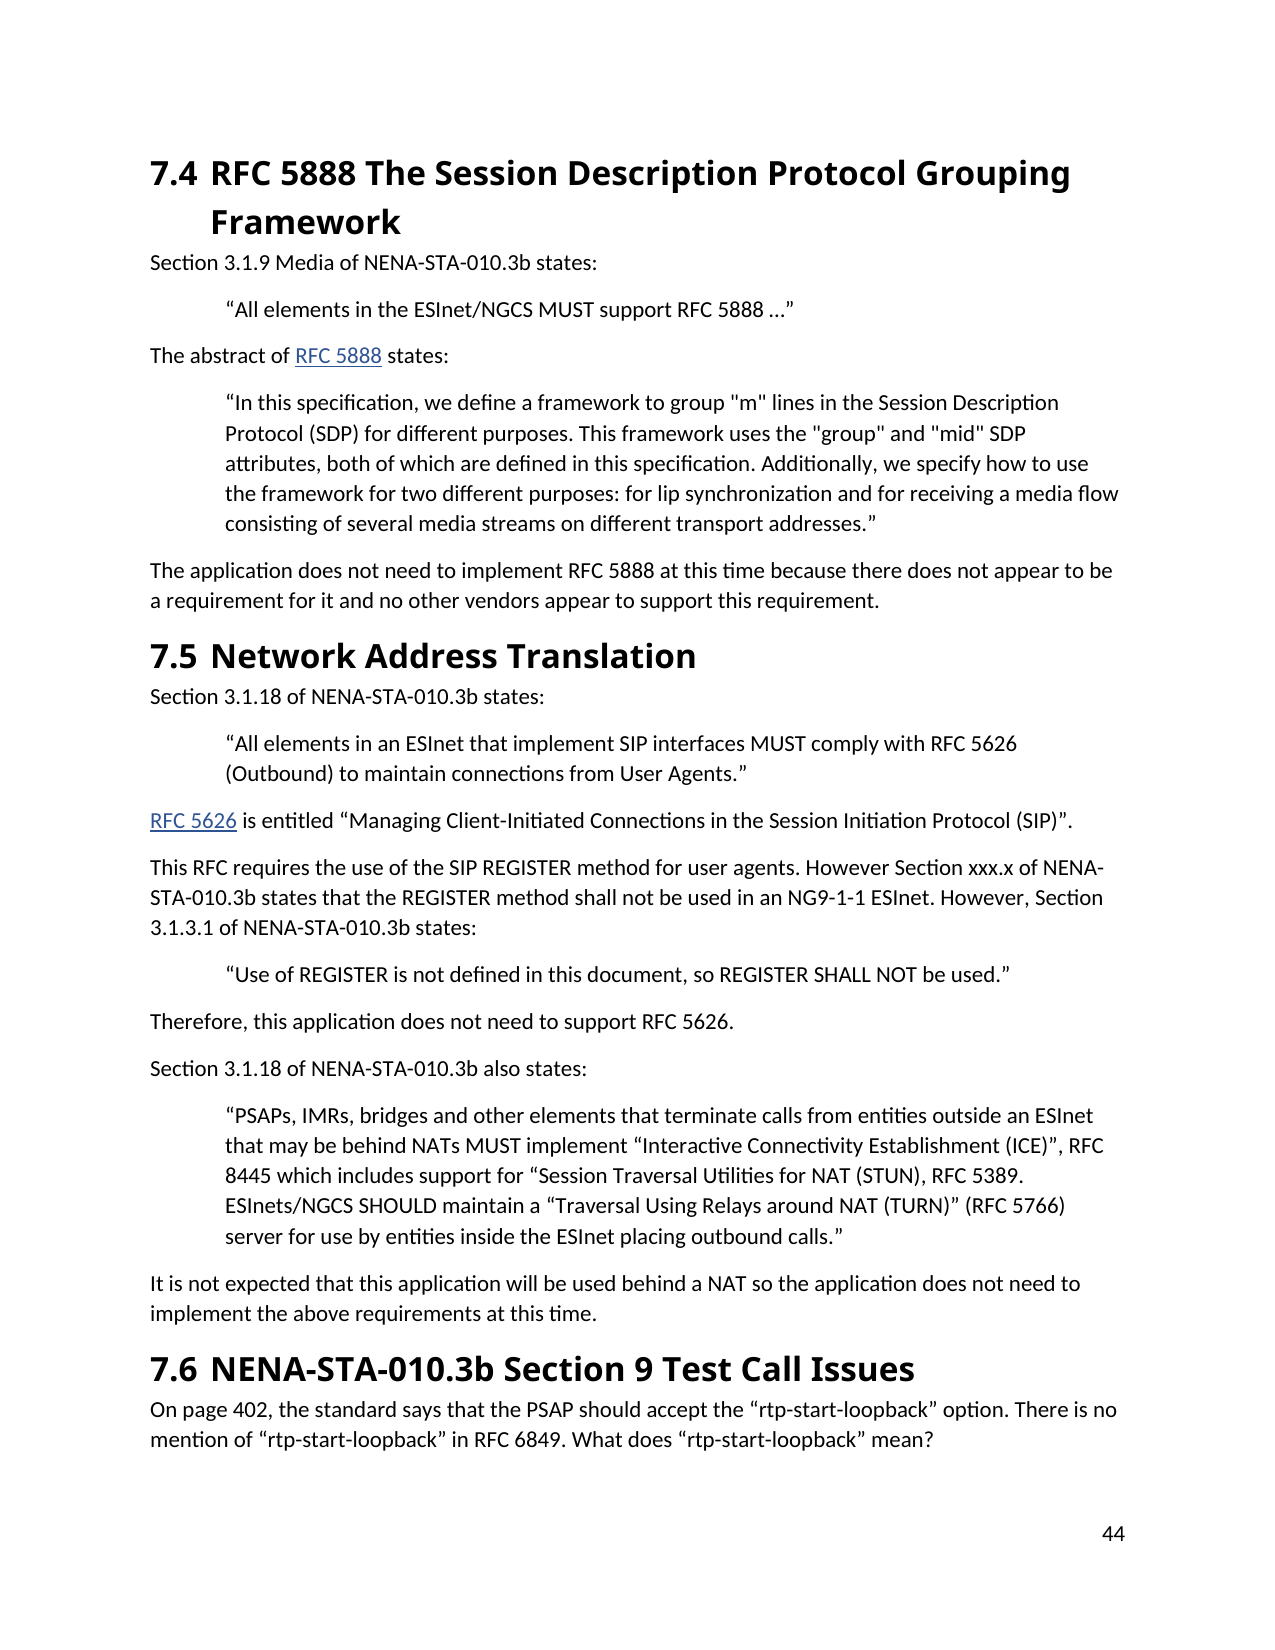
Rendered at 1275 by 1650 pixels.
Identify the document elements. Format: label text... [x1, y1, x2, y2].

text Therefore, this application does not need to support RFC 5626. [150, 1007, 1125, 1035]
subtitle NENA-STA-010.3b Section 9 Test Call Issues [150, 1346, 1125, 1391]
text “Use of REGISTER is not defined in this document, so REGISTER SHALL NOT be used.” [225, 960, 1125, 988]
text It is not expected that this application will be used behind a NAT so the application does not need to implement the above requirements at this time. [150, 1269, 1125, 1327]
text This RFC requires the use of the SIP REGISTER method for user agents. However Section xxx.x of NENA-STA-010.3b states that the REGISTER method shall not be used in an NG9-1-1 ESInet. However, Section 3.1.3.1 of NENA-STA-010.3b states: [150, 853, 1125, 942]
text “PSAPs, IMRs, bridges and other elements that terminate calls from entities outside an ESInet that may be behind NATs MUST implement “Interactive Connectivity Establishment (ICE)”, RFC 8445 which includes support for “Session Traversal Utilities for NAT (STUN), RFC 5389. ESInets/NGCS SHOULD maintain a “Traversal Using Relays around NAT (TURN)” (RFC 5766) server for use by entities inside the ESInet placing outbound calls.” [225, 1101, 1125, 1250]
text The application does not need to implement RFC 5888 at this time because there does not appear to be a requirement for it and no other vendors appear to support this requirement. [150, 556, 1125, 614]
text Section 3.1.18 of NENA-STA-010.3b states: [150, 682, 1125, 710]
text “All elements in the ESInet/NGCS MUST support RFC 5888 …” [225, 295, 1125, 323]
text “All elements in an ESInet that implement SIP interfaces MUST comply with RFC 5626 (Outbound) to maintain connections from User Agents.” [225, 729, 1125, 787]
subtitle Network Address Translation [150, 633, 1125, 679]
subtitle RFC 5888 The Session Description Protocol Grouping Framework [150, 150, 1125, 244]
text Section 3.1.9 Media of NENA-STA-010.3b states: [150, 248, 1125, 276]
text Section 3.1.18 of NENA-STA-010.3b also states: [150, 1054, 1125, 1082]
text On page 402, the standard says that the PSAP should accept the “rtp-start-loopback” option. There is no mention of “rtp-start-loopback” in RFC 6849. What does “rtp-start-loopback” mean? [150, 1395, 1125, 1453]
text “In this specification, we define a framework to group "m" lines in the Session Description Protocol (SDP) for different purposes. This framework uses the "group" and "mid" SDP attributes, both of which are defined in this specification. Additionally, we specify how to use the framework for two different purposes: for lip synchronization and for receiving a media flow consisting of several media streams on different transport addresses.” [225, 388, 1125, 537]
text RFC 5626 is entitled “Managing Client-Initiated Connections in the Session Initiation Protocol (SIP)”. [150, 806, 1125, 834]
text The abstract of RFC 5888 states: [150, 342, 1125, 370]
